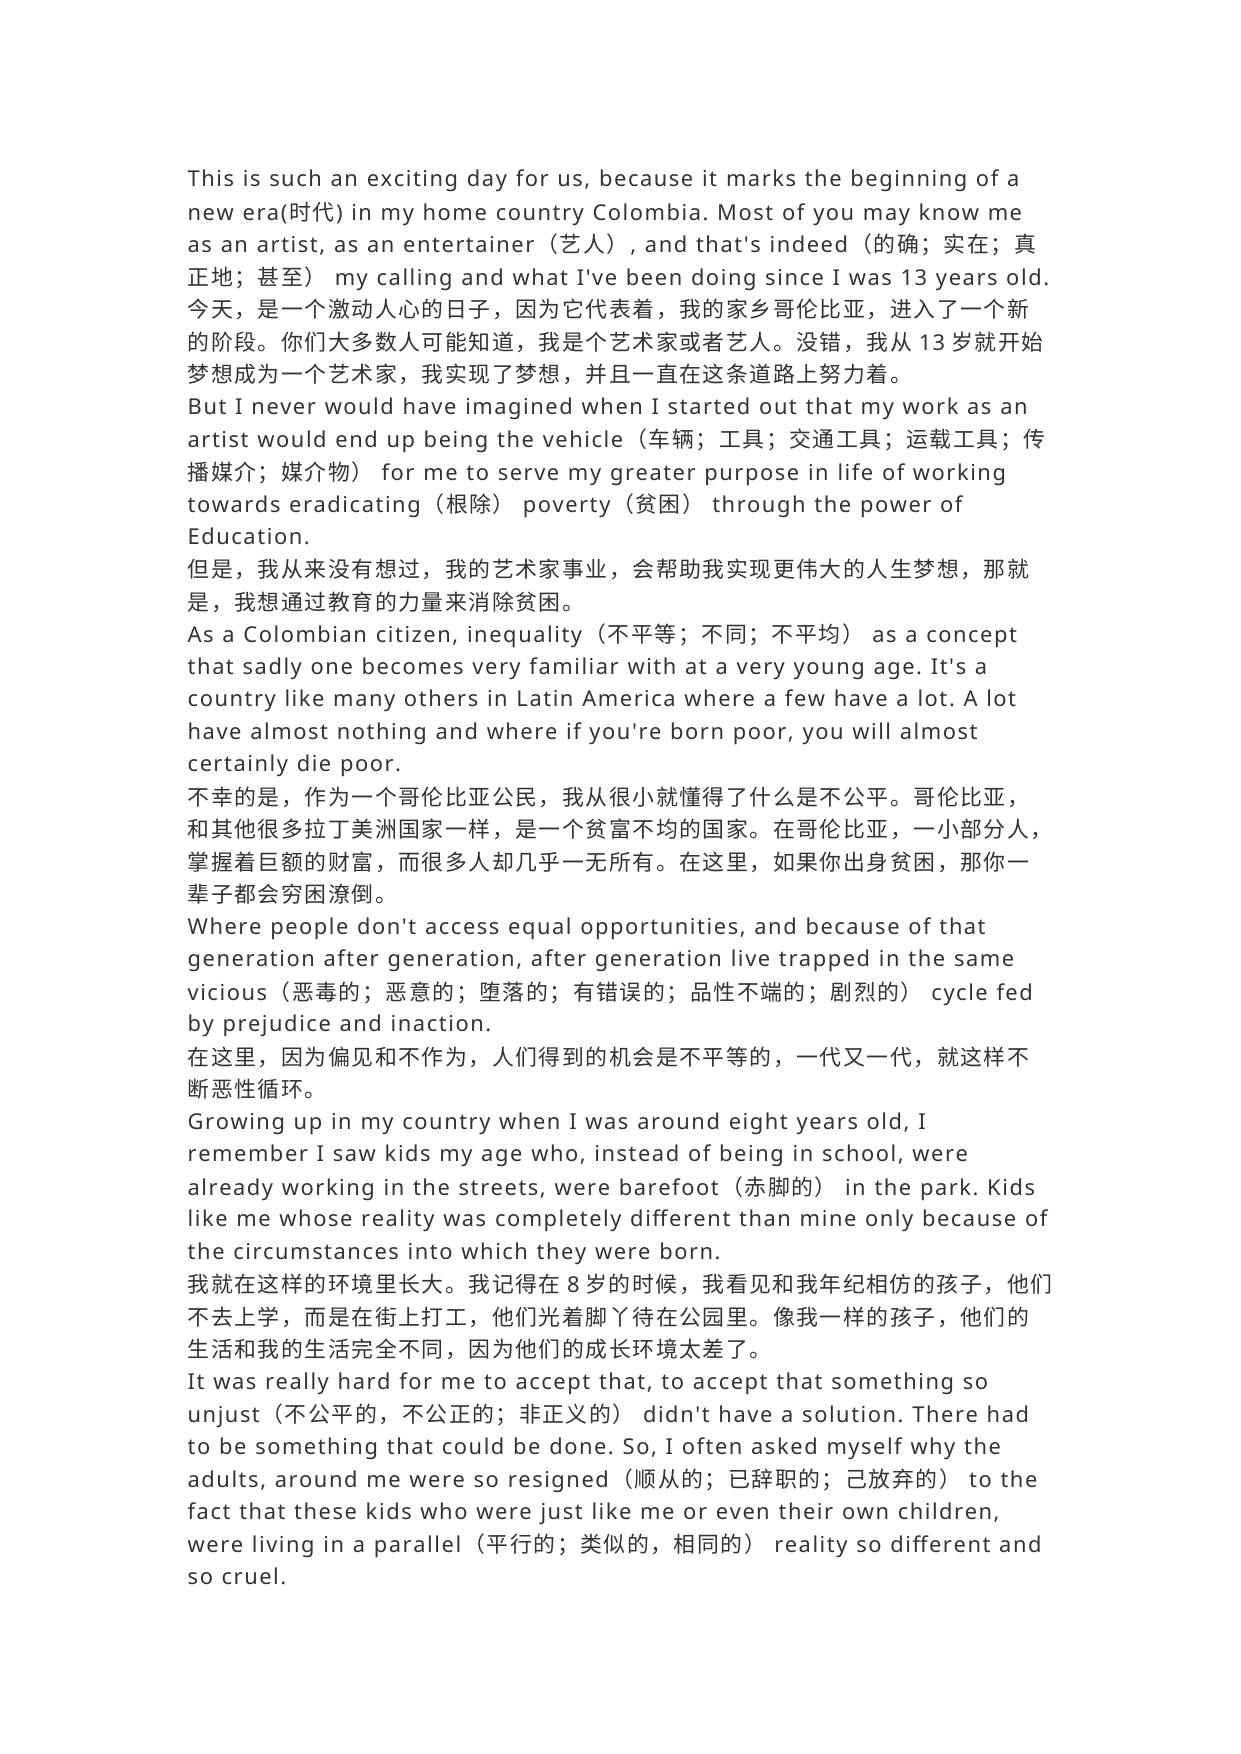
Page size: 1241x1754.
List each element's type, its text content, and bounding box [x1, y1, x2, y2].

text 在这里，因为偏见和不作为，人们得到的机会是不平等的，一代又一代，就这样不断恶性循环。 [187, 1039, 1053, 1104]
text 我就在这样的环境里长大。我记得在8岁的时候，我看见和我年纪相仿的孩子，他们不去上学，而是在街上打工，他们光着脚丫待在公园里。像我一样的孩子，他们的生活和我的生活完全不同，因为他们的成长环境太差了。 [187, 1267, 1053, 1364]
text As a Colombian citizen, inequality（不平等；不同；不平均） as a concept that sadly one becomes very familiar with at a very young age. It's a country like many others in Latin America where a few have a lot. A lot have almost nothing and where if you're born poor, you will almost certainly die poor. [187, 617, 1053, 779]
text This is such an exciting day for us, because it marks the beginning of a new era(时代) in my home country Colombia. Most of you may know me as an artist, as an entertainer（艺人）, and that's indeed（的确；实在；真正地；甚至） my calling and what I've been doing since I was 13 years old. [187, 162, 1053, 292]
text But I never would have imagined when I started out that my work as an artist would end up being the vehicle（车辆；工具；交通工具；运载工具；传播媒介；媒介物） for me to serve my greater purpose in life of working towards eradicating（根除） poverty（贫困） through the power of Education. [187, 389, 1053, 552]
text It was really hard for me to accept that, to accept that something so unjust（不公平的，不公正的；非正义的） didn't have a solution. There had to be something that could be done. So, I often asked myself why the adults, around me were so resigned（顺从的；已辞职的；己放弃的） to the fact that these kids who were just like me or even their own children, were living in a parallel（平行的；类似的，相同的） reality so different and so cruel. [187, 1364, 1053, 1592]
text Where people don't access equal opportunities, and because of that generation after generation, after generation live trapped in the same vicious（恶毒的；恶意的；堕落的；有错误的；品性不端的；剧烈的） cycle fed by prejudice and inaction. [187, 909, 1053, 1039]
text Growing up in my country when I was around eight years old, I remember I saw kids my age who, instead of being in school, were already working in the streets, were barefoot（赤脚的） in the park. Kids like me whose reality was completely different than mine only because of the circumstances into which they were born. [187, 1104, 1053, 1267]
text 但是，我从来没有想过，我的艺术家事业，会帮助我实现更伟大的人生梦想，那就是，我想通过教育的力量来消除贫困。 [187, 552, 1053, 617]
text 不幸的是，作为一个哥伦比亚公民，我从很小就懂得了什么是不公平。哥伦比亚，和其他很多拉丁美洲国家一样，是一个贫富不均的国家。在哥伦比亚，一小部分人，掌握着巨额的财富，而很多人却几乎一无所有。在这里，如果你出身贫困，那你一辈子都会穷困潦倒。 [187, 779, 1053, 909]
text 今天，是一个激动人心的日子，因为它代表着，我的家乡哥伦比亚，进入了一个新的阶段。你们大多数人可能知道，我是个艺术家或者艺人。没错，我从13岁就开始梦想成为一个艺术家，我实现了梦想，并且一直在这条道路上努力着。 [187, 292, 1053, 389]
